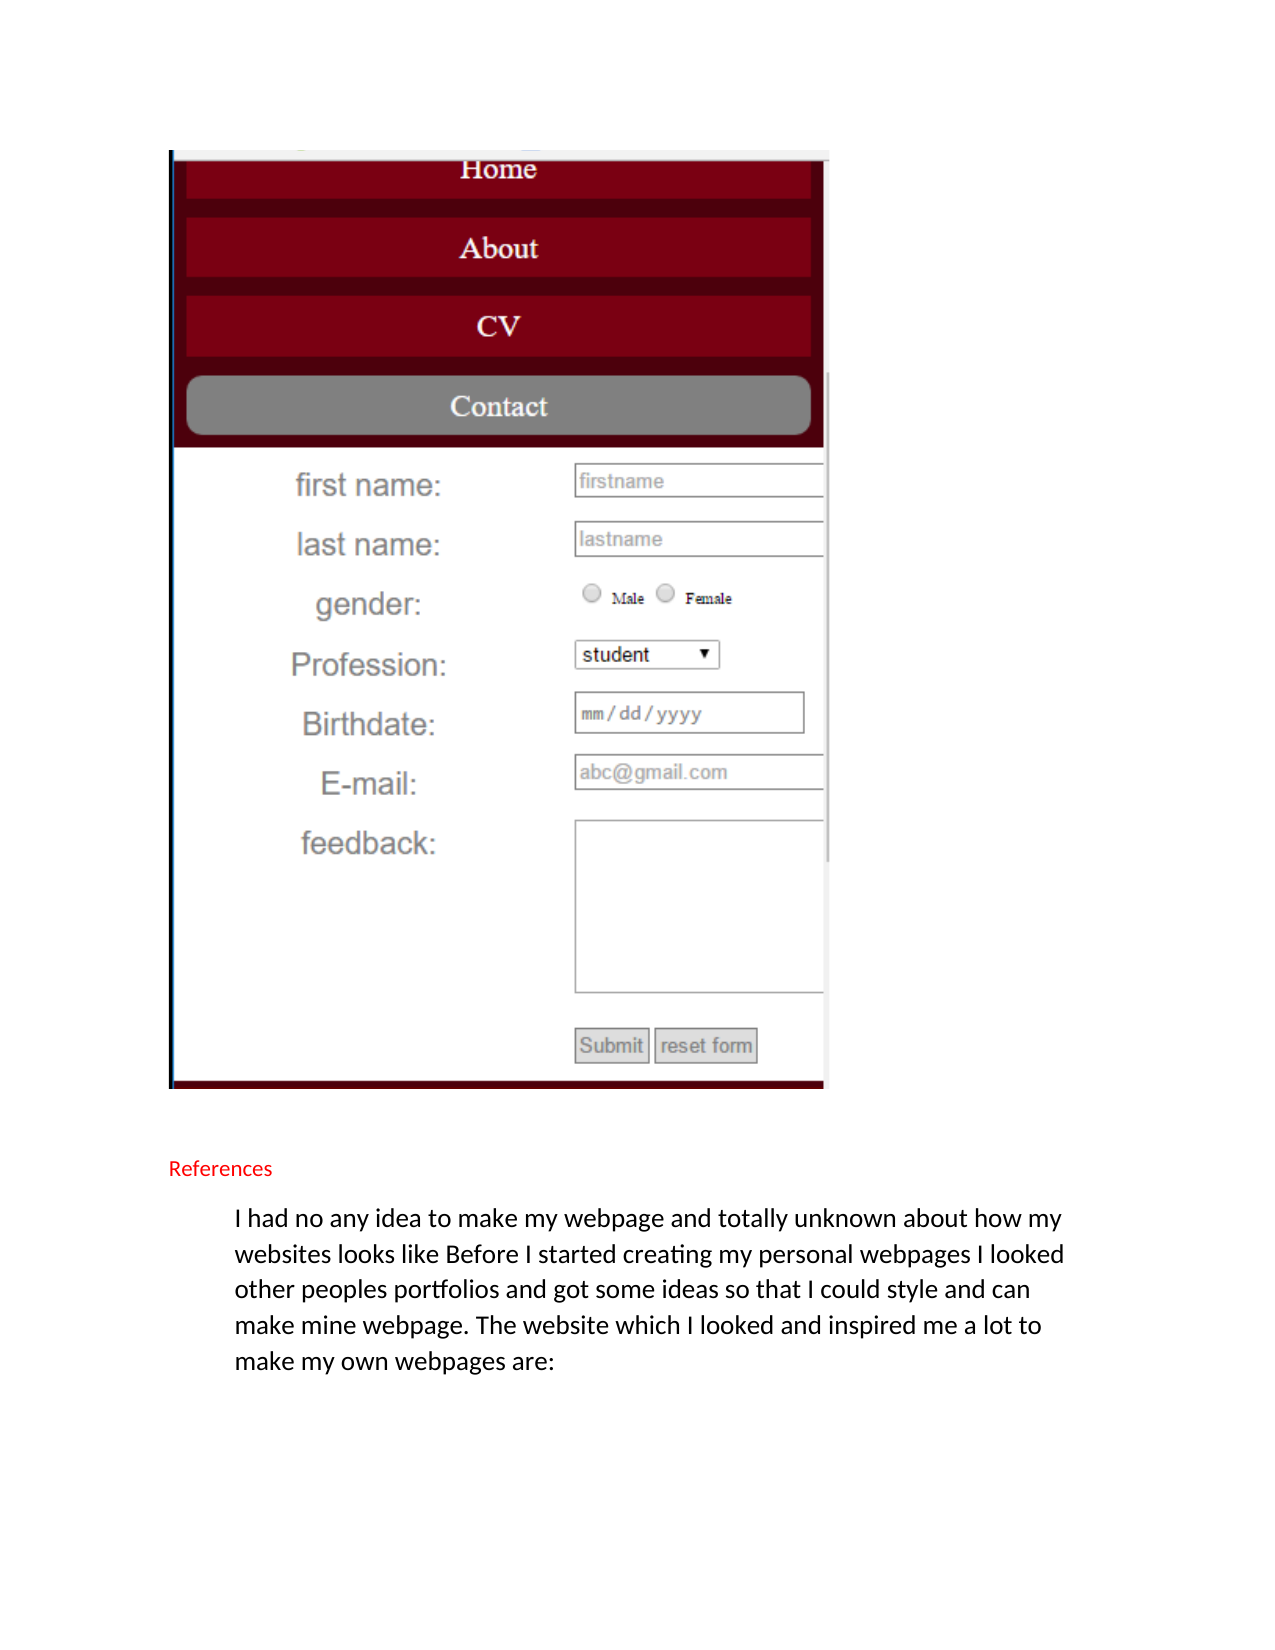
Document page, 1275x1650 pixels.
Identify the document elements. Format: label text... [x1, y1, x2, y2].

picture [168, 150, 830, 1089]
text References [169, 1154, 1125, 1182]
text I had no any idea to make my webpage and totally unknown about how my websites looks like Before I started creating my personal webpages I looked other peoples portfolios and got some ideas so that I could style and can make mine webpage. The website which I looked and inspired me a lot to make my own webpages are: [234, 1201, 1078, 1377]
